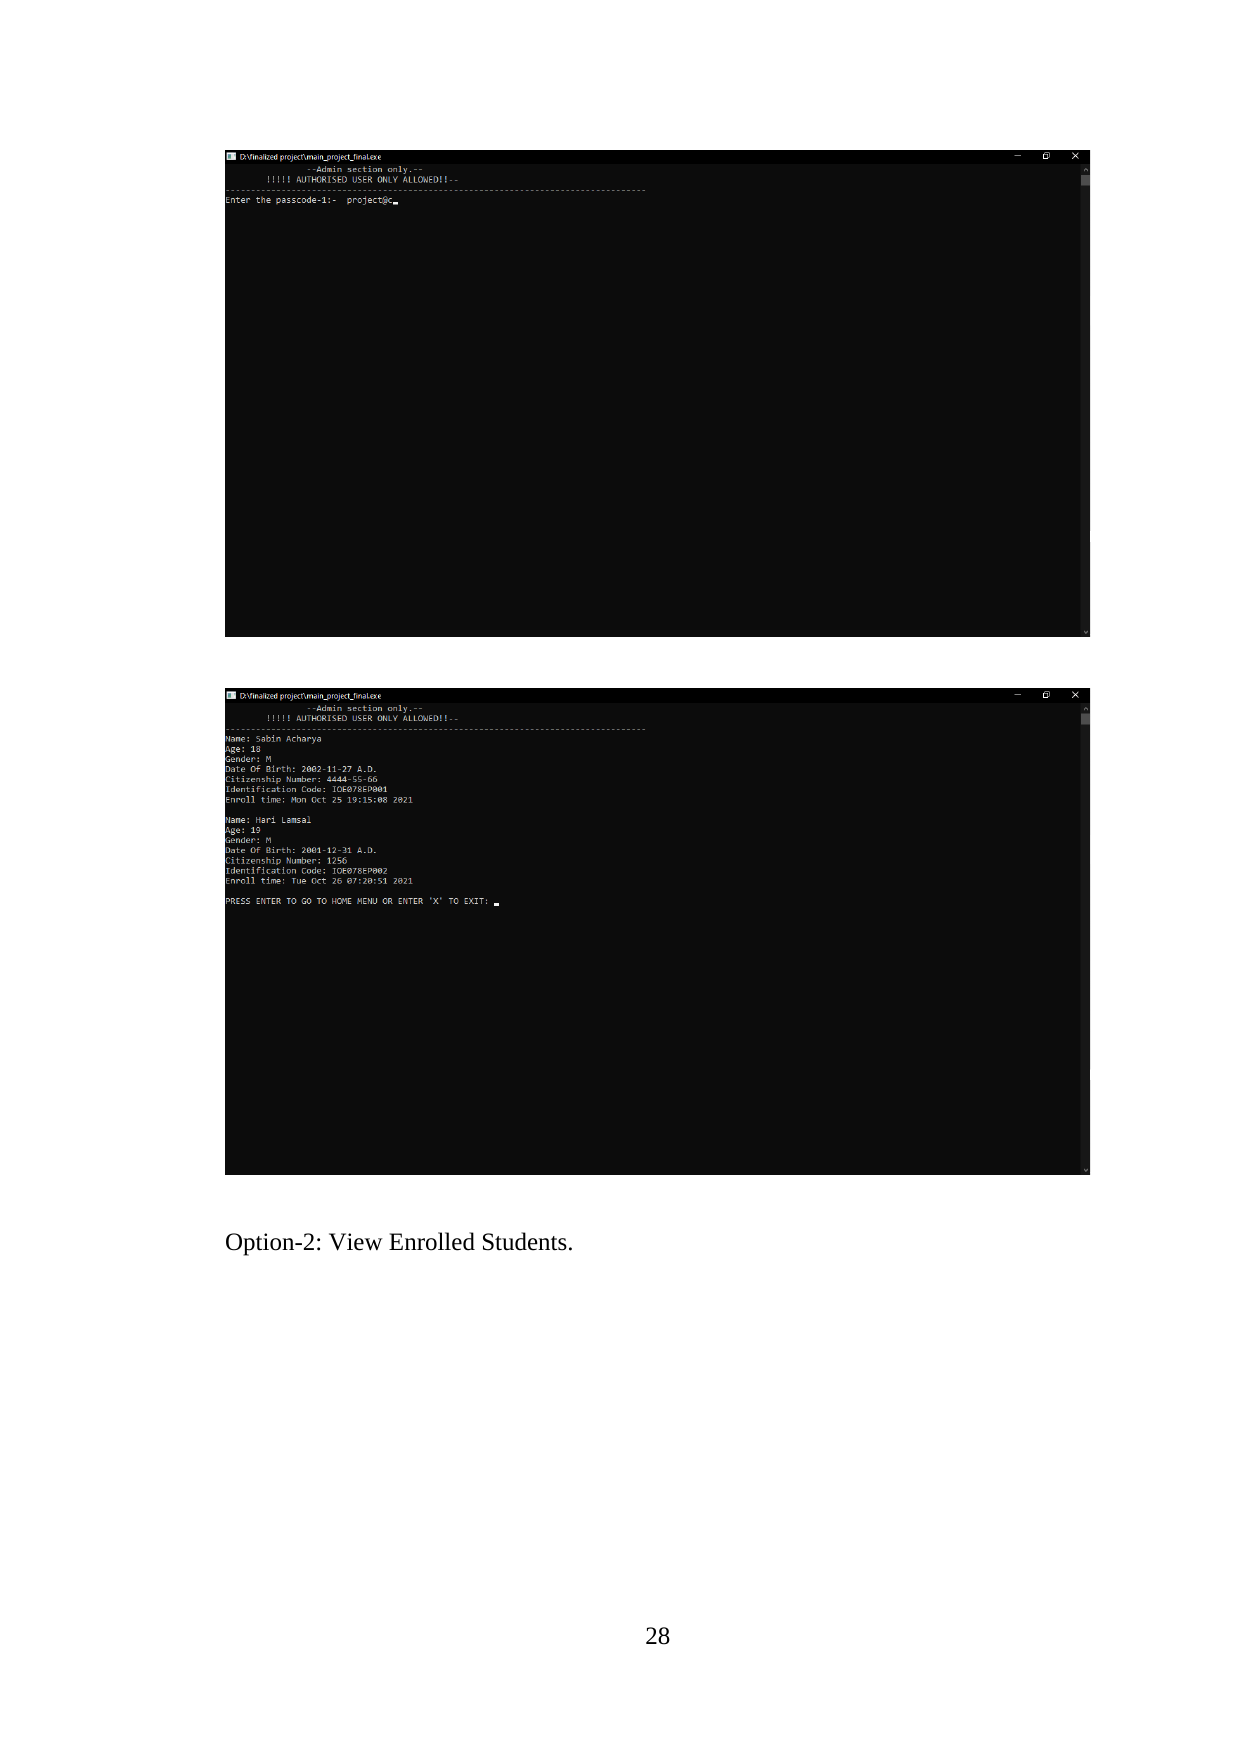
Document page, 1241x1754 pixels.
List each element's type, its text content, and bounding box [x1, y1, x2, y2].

picture [225, 688, 1091, 1175]
picture [225, 150, 1091, 637]
text Option-2: View Enrolled Students. [225, 1227, 1090, 1255]
